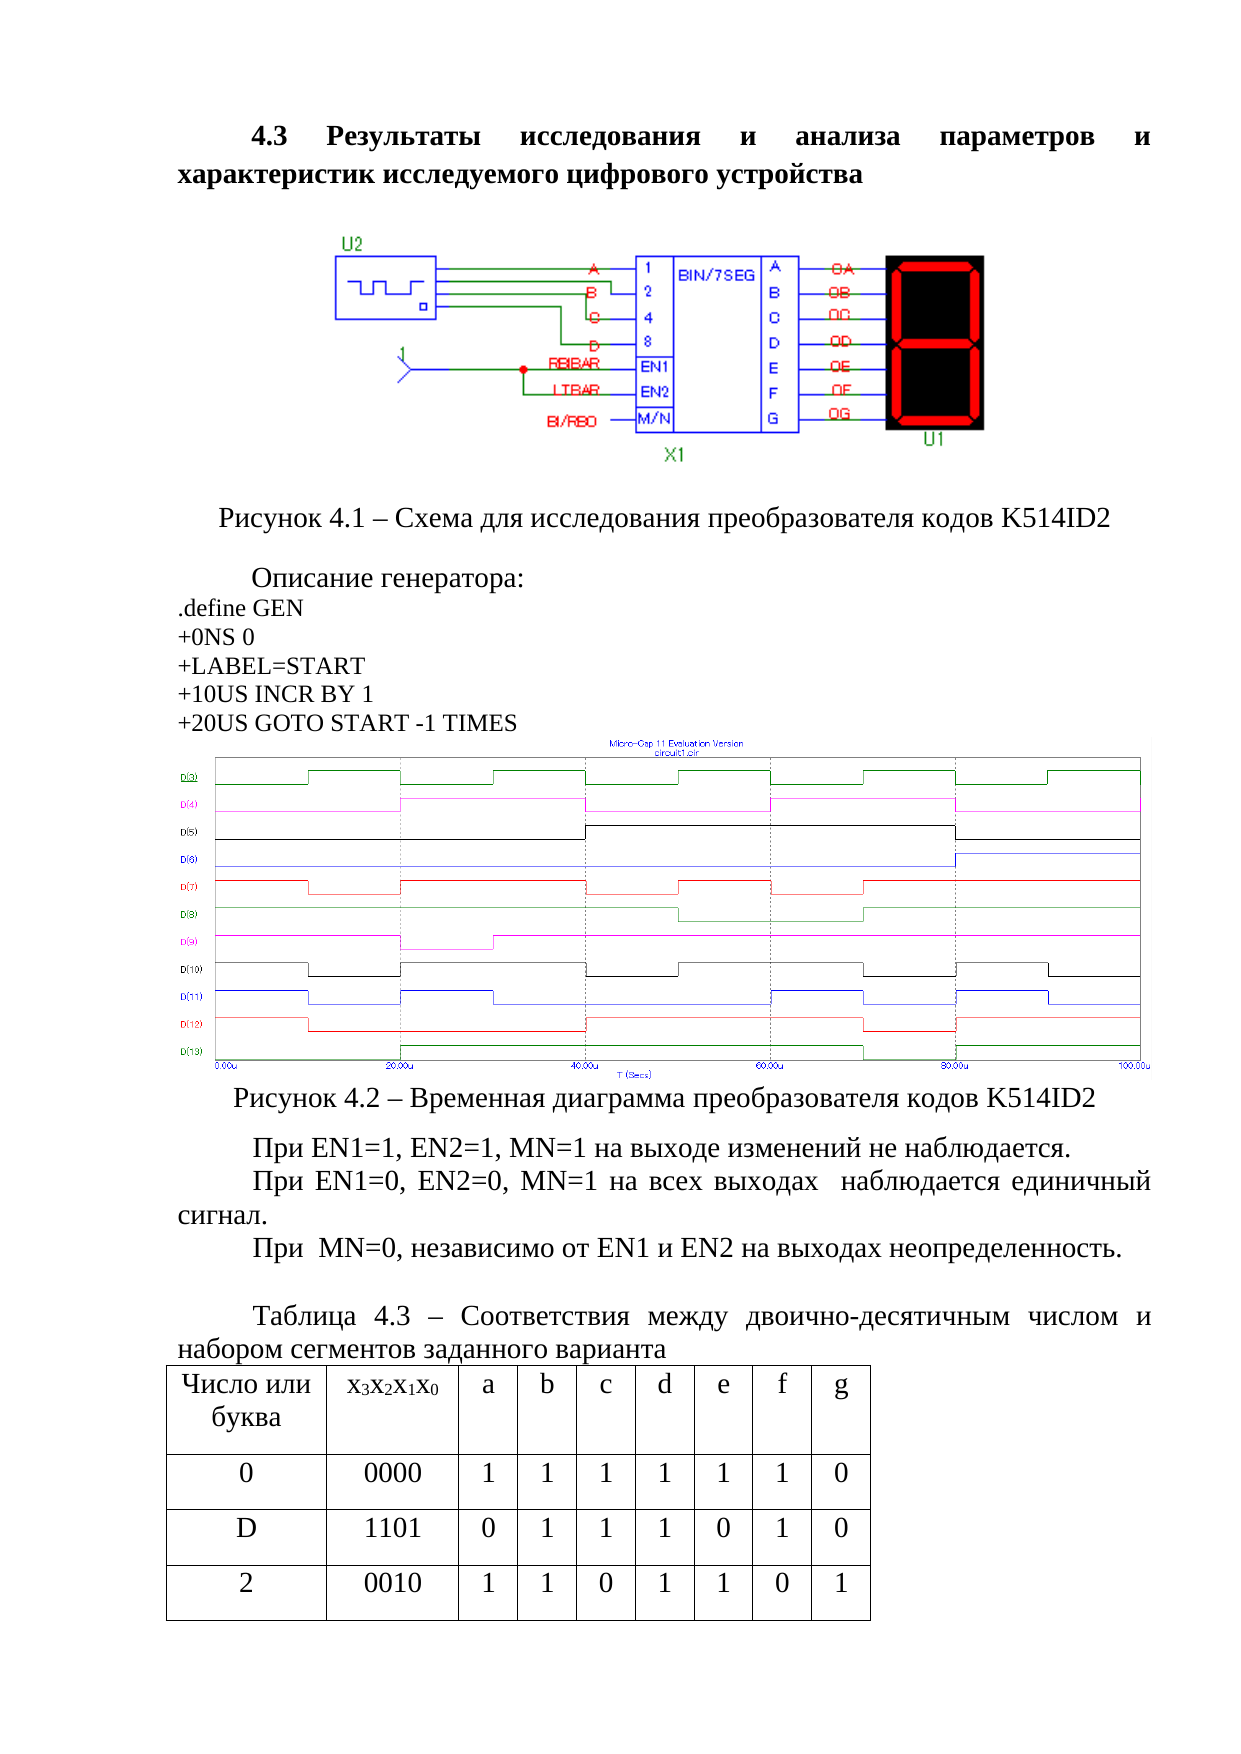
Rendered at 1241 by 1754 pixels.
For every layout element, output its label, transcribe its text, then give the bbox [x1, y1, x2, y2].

table_cell 0 [812, 1510, 870, 1564]
table_cell 1 [695, 1455, 752, 1509]
table_cell 1 [518, 1566, 576, 1620]
table_cell 1 [753, 1510, 811, 1564]
table_cell 1 [518, 1510, 576, 1564]
table_header c [577, 1366, 635, 1454]
text +10US INCR BY 1 [177, 679, 1152, 708]
table_cell 1101 [327, 1510, 458, 1564]
table_header b [518, 1366, 576, 1454]
text 4.3 Результаты исследования и анализа параметров и характеристик исследуемого цифрового устройства [177, 118, 1152, 190]
text Рисунок 4.2 – Временная диаграмма преобразователя кодов K514ID2 [177, 1080, 1152, 1113]
picture [329, 216, 1000, 476]
table_cell 0 [167, 1455, 326, 1509]
table_cell 1 [459, 1566, 517, 1620]
table_cell 0 [695, 1510, 752, 1564]
table_cell 0010 [327, 1566, 458, 1620]
table_cell 1 [518, 1455, 576, 1509]
table_header g [812, 1366, 870, 1454]
text При MN=0, независимо от EN1 и EN2 на выходах неопределенность. [177, 1231, 1152, 1264]
table_cell 0000 [327, 1455, 458, 1509]
table_header a [459, 1366, 517, 1454]
picture [177, 737, 1152, 1080]
table_cell 1 [459, 1455, 517, 1509]
text При EN1=1, EN2=1, MN=1 на выходе изменений не наблюдается. [177, 1130, 1152, 1163]
table_cell 0 [812, 1455, 870, 1509]
table_header d [636, 1366, 694, 1454]
table_header Число или буква [167, 1366, 326, 1454]
table_cell 2 [167, 1566, 326, 1620]
text При EN1=0, EN2=0, MN=1 на всех выходах наблюдается единичный сигнал. [177, 1163, 1152, 1231]
table_cell 1 [577, 1455, 635, 1509]
text +0NS 0 [177, 622, 1152, 651]
table_cell 0 [577, 1566, 635, 1620]
table_header f [753, 1366, 811, 1454]
table_cell D [167, 1510, 326, 1564]
table_cell 1 [636, 1510, 694, 1564]
text Таблица 4.3 – Cоответствия между двоично-десятичным числом и набором сегментов заданного варианта [177, 1298, 1152, 1365]
table_cell 1 [577, 1510, 635, 1564]
text +20US GOTO START -1 TIMES [177, 708, 1152, 737]
table_cell 1 [636, 1455, 694, 1509]
table_cell 1 [636, 1566, 694, 1620]
table_header e [695, 1366, 752, 1454]
text +LABEL=START [177, 651, 1152, 679]
table_cell 1 [812, 1566, 870, 1620]
text .define GEN [177, 593, 1152, 622]
text Рисунок 4.1 – Схема для исследования преобразователя кодов K514ID2 [177, 500, 1152, 534]
table_cell 1 [753, 1455, 811, 1509]
table_cell 1 [695, 1566, 752, 1620]
text Описание генератора: [177, 560, 1152, 593]
table_cell 0 [459, 1510, 517, 1564]
table_header x3x2x1x0 [327, 1366, 458, 1454]
table_cell 0 [753, 1566, 811, 1620]
